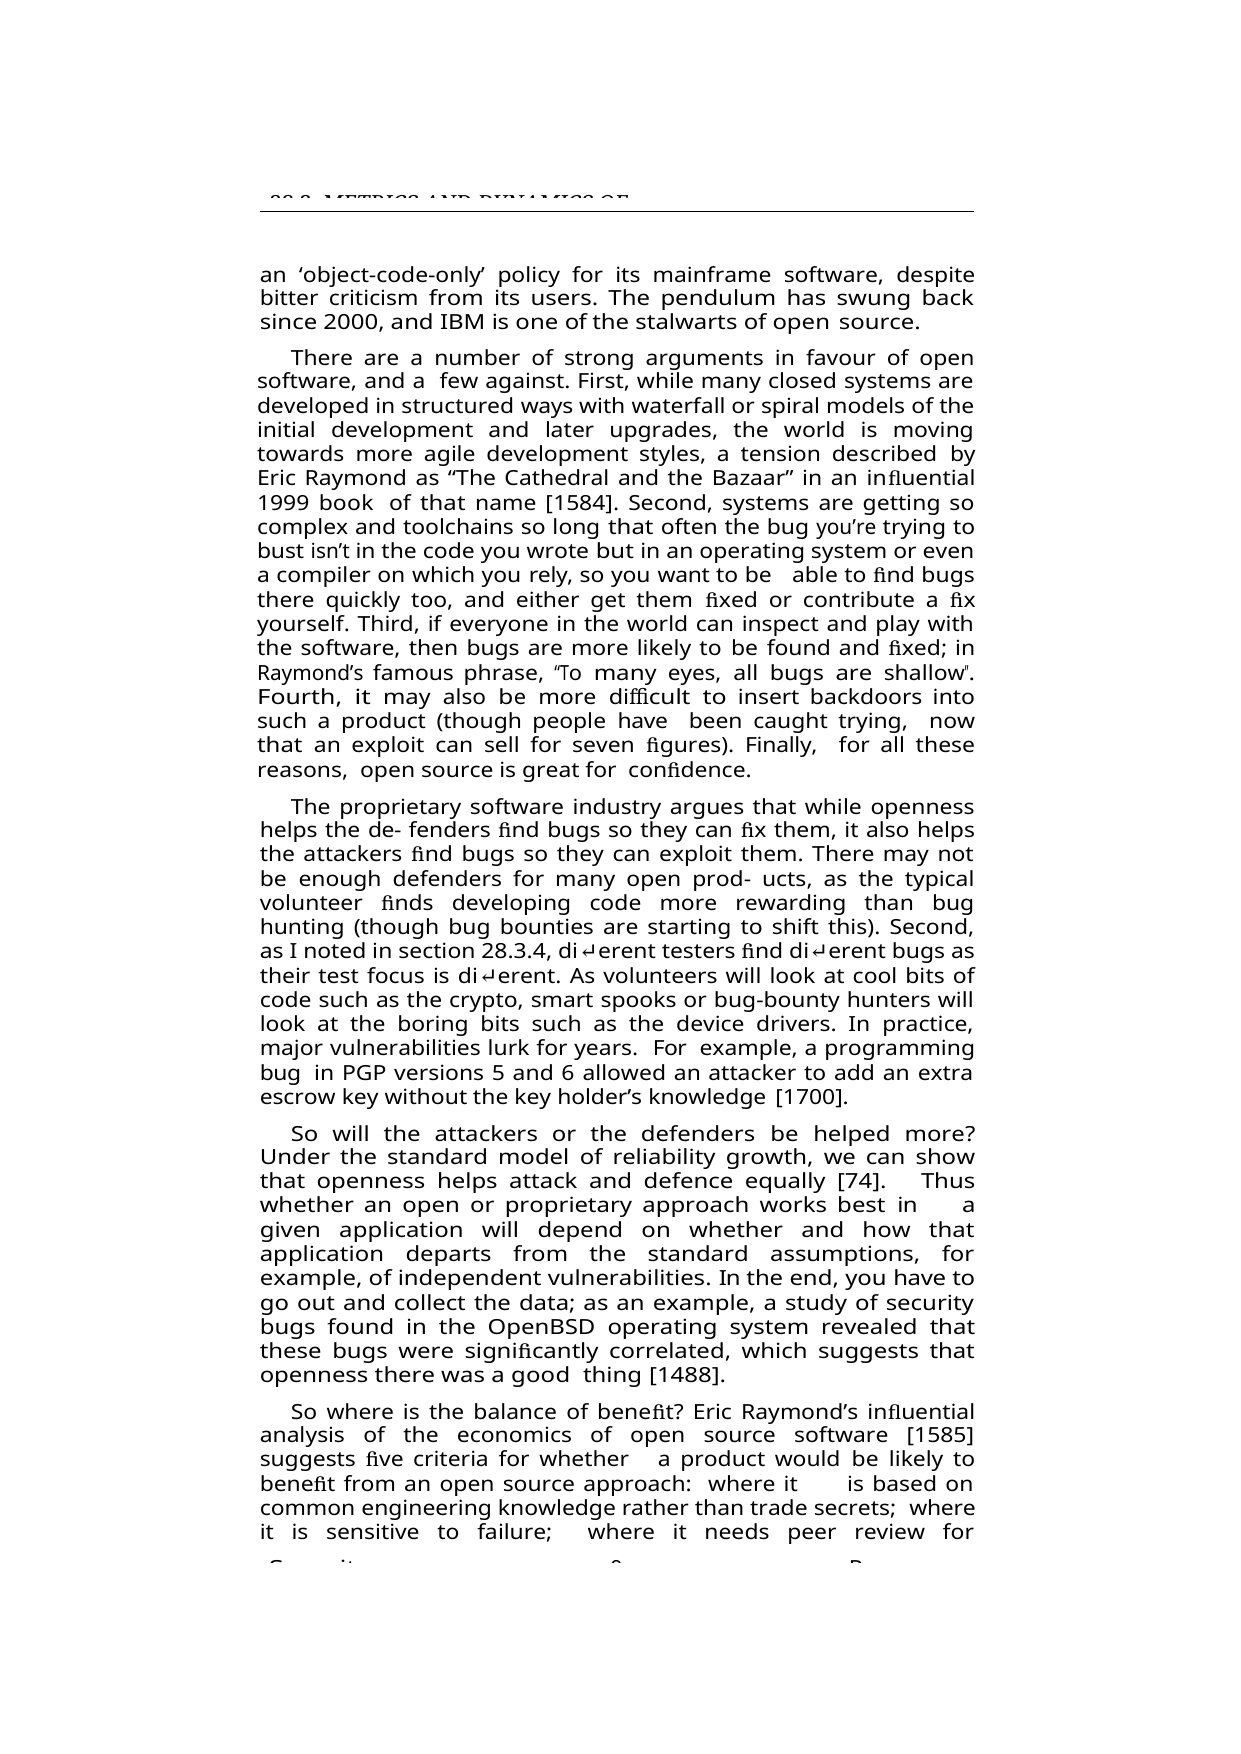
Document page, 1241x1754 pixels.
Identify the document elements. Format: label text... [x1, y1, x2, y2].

text There are a number of strong arguments in favour of open software, and a few against. First, while many closed systems are developed in structured ways with waterfall or spiral models of the initial development and later upgrades, the world is moving towards more agile development styles, a tension described by Eric Raymond as “The Cathedral and the Bazaar” in an inﬂuential 1999 book of that name [1584]. Second, systems are getting so complex and toolchains so long that often the bug you’re trying to bust isn’t in the code you wrote but in an operating system or even a compiler on which you rely, so you want to be able to ﬁnd bugs there quickly too, and either get them ﬁxed or contribute a ﬁx yourself. Third, if everyone in the world can inspect and play with the software, then bugs are more likely to be found and ﬁxed; in Raymond’s famous phrase, “To many eyes, all bugs are shallow”. Fourth, it may also be more diﬃcult to insert backdoors into such a product (though people have been caught trying, now that an exploit can sell for seven ﬁgures). Finally, for all these reasons, open source is great for conﬁdence. [257, 346, 975, 783]
text an ‘object-code-only’ policy for its mainframe software, despite bitter criticism from its users. The pendulum has swung back since 2000, and IBM is one of the stalwarts of open source. [259, 263, 975, 336]
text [259, 1400, 975, 1546]
text So will the attackers or the defenders be helped more? Under the standard model of reliability growth, we can show that openness helps attack and defence equally [74]. Thus whether an open or proprietary approach works best in a given application will depend on whether and how that application departs from the standard assumptions, for example, of independent vulnerabilities. In the end, you have to go out and collect the data; as an example, a study of security bugs found in the OpenBSD operating system revealed that these bugs were signiﬁcantly correlated, which suggests that openness there was a good thing [1488]. [259, 1122, 975, 1389]
text The proprietary software industry argues that while openness helps the de- fenders ﬁnd bugs so they can ﬁx them, it also helps the attackers ﬁnd bugs so they can exploit them. There may not be enough defenders for many open prod- ucts, as the typical volunteer ﬁnds developing code more rewarding than bug hunting (though bug bounties are starting to shift this). Second, as I noted in section 28.3.4, di↵erent testers ﬁnd di↵erent bugs as their test focus is di↵erent. As volunteers will look at cool bits of code such as the crypto, smart spooks or bug-bounty hunters will look at the boring bits such as the device drivers. In practice, major vulnerabilities lurk for years. For example, a programming bug in PGP versions 5 and 6 allowed an attacker to add an extra escrow key without the key holder’s knowledge [1700]. [259, 795, 975, 1111]
